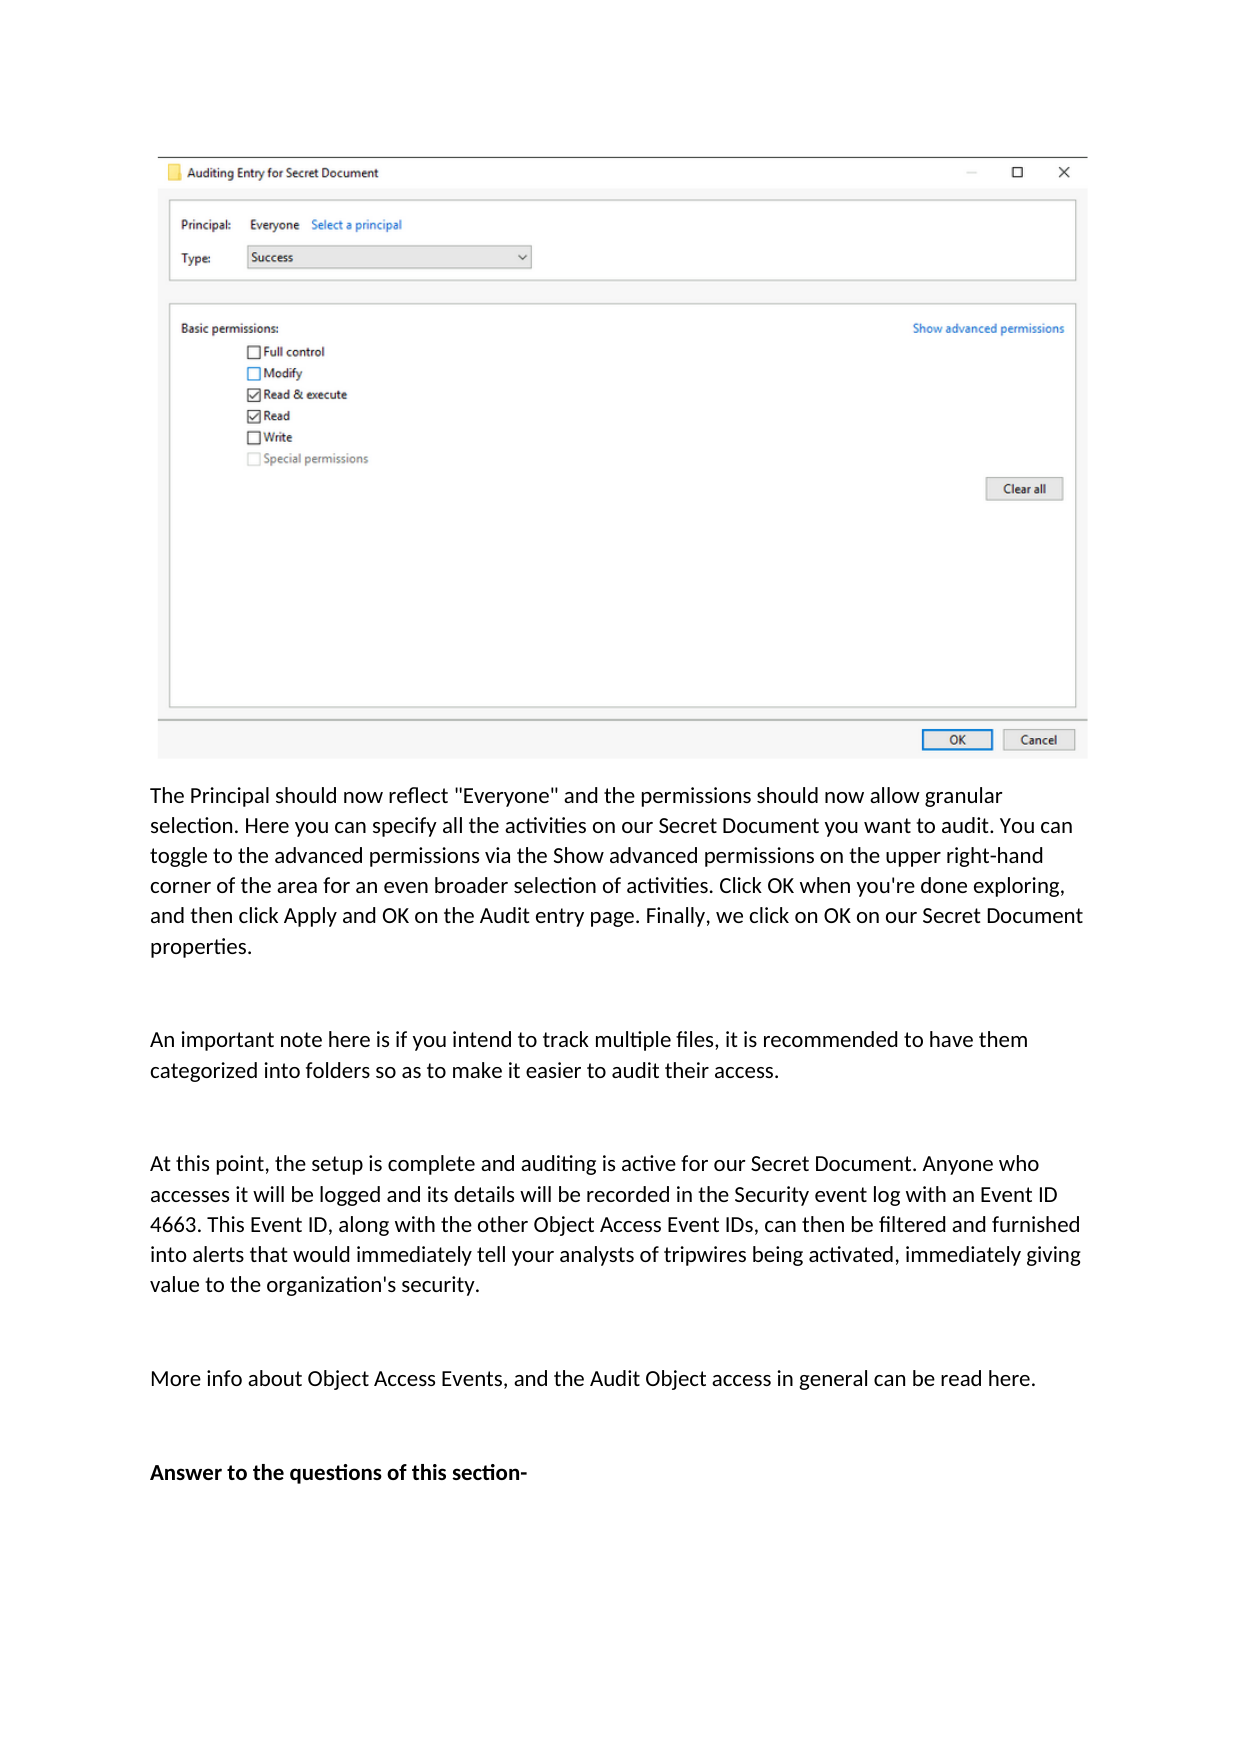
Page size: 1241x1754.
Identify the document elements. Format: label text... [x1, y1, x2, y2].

picture [150, 150, 1091, 762]
text At this point, the setup is complete and auditing is active for our Secret Document. Anyone who accesses it will be logged and its details will be recorded in the Security event log with an Event ID 4663. This Event ID, along with the other Object Access Event IDs, can then be filtered and furnished into alerts that would immediately tell your analysts of tripwires being activated, immediately giving value to the organization's security. [150, 1149, 1090, 1298]
text Answer to the questions of this section- [150, 1458, 1090, 1486]
text An important note here is if you intend to track multiple files, it is recommended to have them categorized into folders so as to make it easier to audit their access. [150, 1026, 1090, 1084]
text The Principal should now reflect "Everyone" and the permissions should now allow granular selection. Here you can specify all the activities on our Secret Document you want to audit. You can toggle to the advanced permissions via the Show advanced permissions on the upper right-hand corner of the area for an even broader selection of activities. Click OK when you're done exploring, and then click Apply and OK on the Audit entry page. Finally, we click on OK on our Secret Document properties. [150, 781, 1090, 960]
text More info about Object Access Events, and the Audit Object access in general can be read here. [150, 1364, 1090, 1392]
